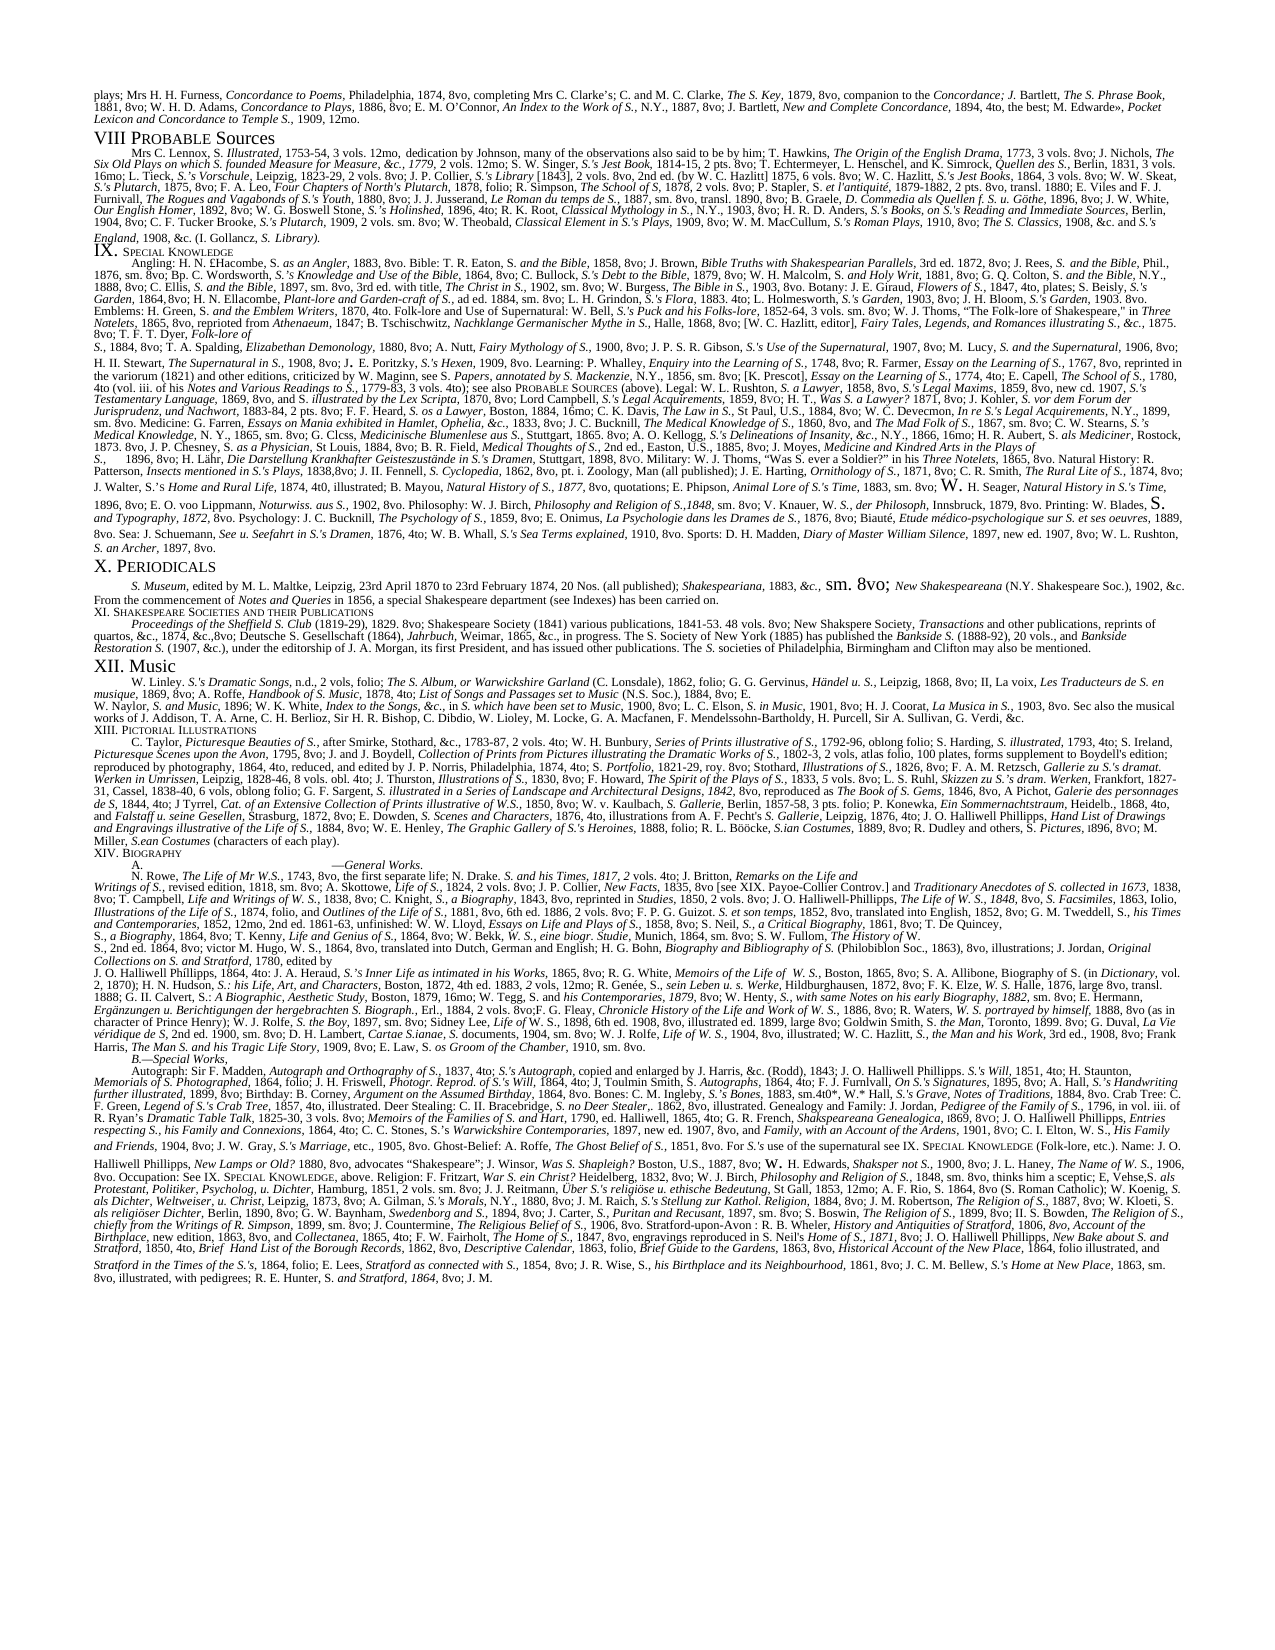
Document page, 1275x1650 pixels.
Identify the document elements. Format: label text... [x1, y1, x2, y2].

text plays; Mrs H. H. Furness, Concordance to Poems, Philadelphia, 1874, 8vo, completing Mrs C. Clarke’s; C. and M. C. Clarke, The S. Key, 1879, 8vo, companion to the Concordance; J. Bartlett, The S. Phrase Book, 1881, 8vo; W. H. D. Adams, Concordance to Plays, 1886, 8vo; E. M. O’Connor, An Index to the Work of S., N.Y., 1887, 8vo; J. Bartlett, New and Complete Concordance, 1894, 4to, the best; M. Edwarde», Pocket Lexicon and Concordance to Temple S., 1909, 12mo. [93, 90, 1187, 127]
text Proceedings of the Sheffield S. Club (1819-29), 1829. 8vo; Shakespeare Society (1841) various publications, 1841-53. 48 vols. 8vo; New Shakspere Society, Transactions and other publications, reprints of quartos, &c., 1874, &c.,8vo; Deutsche S. Gesellschaft (1864), Jahrbuch, Weimar, 1865, &c., in progress. The S. Society of New York (1885) has published the Bankside S. (1888-92), 20 vols., and Bankside Restoration S. (1907, &c.), under the editorship of J. A. Morgan, its first President, and has issued other publications. The S. societies of Philadelphia, Birmingham and Clifton may also be mentioned. [93, 619, 1187, 655]
text J. O. Halliwell Phíllipps, 1864, 4to: J. A. Heraud, S.’s Inner Life as intimated in his Works, 1865, 8vo; R. G. White, Memoirs of the Life of W. S., Boston, 1865, 8vo; S. A. Allibone, Biography of S. (in Dictionary, vol. 2, 1870); H. N. Hudson, S.: his Life, Art, and Characters, Boston, 1872, 4th ed. 1883, 2 vols, 12mo; R. Genée, S., sein Leben u. s. Werke, Hildburghausen, 1872, 8vo; F. K. Elze, W. S. Halle, 1876, large 8vo, transl. 1888; G. II. Calvert, S.: A Biographic, Aesthetic Study, Boston, 1879, 16mo; W. Tegg, S. and his Contemporaries, 1879, 8vo; W. Henty, S., with same Notes on his early Biography, 1882, sm. 8vo; E. Hermann, Ergänzungen u. Berichtigungen der hergebrachten S. Biograph., Erl., 1884, 2 vols. 8vo;F. G. Fleay, Chronicle History of the Life and Work of W. S., 1886, 8vo; R. Waters, W. S. portrayed by himself, 1888, 8vo (as in character of Prince Henry); W. J. Rolfe, S. the Boy, 1897, sm. 8vo; Sidney Lee, Life of W. S., 1898, 6th ed. 1908, 8vo, illustrated ed. 1899, large 8vo; Goldwin Smith, S. the Man, Toronto, 1899. 8vo; G. Duval, La Vie véridique de S, 2nd ed. 1900, sm. 8vo; D. H. Lambert, Cartae S.ianae, S. documents, 1904, sm. 8vo; W. J. Rolfe, Life of W. S., 1904, 8vo, illustrated; W. C. Hazlitt, S., the Man and his Work, 3rd ed., 1908, 8vo; Frank Harris, The Man S. and his Tragic Life Story, 1909, 8vo; E. Law, S. os Groom of the Chamber, 1910, sm. 8vo. [93, 968, 1187, 1054]
text Mrs C. Lennox, S. Illustrated, 1753-54, 3 vols. 12mo, dedication by Johnson, many of the observations also said to be by him; T. Hawkins, The Origin of the English Drama, 1773, 3 vols. 8vo; J. Nichols, The Six Old Plays on which S. founded Measure for Measure, &c., 1779, 2 vols. 12mo; S. W. Singer, S.'s Jest Book, 1814-15, 2 pts. 8vo; T. Echtermeyer, L. Henschel, and K. Simrock, Quellen des S., Berlin, 1831, 3 vols. 16mo; L. Tieck, S.’s Vorschule, Leipzig, 1823-29, 2 vols. 8vo; J. P. Collier, S.'s Library [1843], 2 vols. 8vo, 2nd ed. (by W. C. Hazlitt] 1875, 6 vols. 8vo; W. C. Hazlitt, S.'s Jest Books, 1864, 3 vols. 8vo; W. W. Skeat, S.'s Plutarch, 1875, 8vo; F. A. Leo, Four Chapters of North's Plutarch, 1878, folio; R. Simpson, The School of S, 1878, 2 vols. 8vo; P. Stapler, S. et l'antiquité, 1879-1882, 2 pts. 8vo, transl. 1880; E. Viles and F. J. Furnivall, The Rogues and Vagabonds of S.'s Youth, 1880, 8vo; J. J. Jusserand, Le Roman du temps de S., 1887, sm. 8vo, transl. 1890, 8vo; B. Graele, D. Commedia als Quellen f. S. u. Göthe, 1896, 8vo; J. W. White, Our English Homer, 1892, 8vo; W. G. Boswell Stone, S.’s Holinshed, 1896, 4to; R. K. Root, Classical Mythology in S., N.Y., 1903, 8vo; H. R. D. Anders, S.'s Books, on S.'s Reading and Immediate Sources, Berlin, 1904, 8vo; C. F. Tucker Brooke, S.'s Plutarch, 1909, 2 vols. sm. 8vo; W. Theobald, Classical Element in S.'s Plays, 1909, 8vo; W. M. MacCullum, S.'s Roman Plays, 1910, 8vo; The S. Classics, 1908, &c. and S.'s England, 1908, &c. (I. Gollancz, S. Library). [93, 148, 1187, 246]
text C. Taylor, Picturesque Beauties of S., after Smirke, Stothard, &c., 1783-87, 2 vols. 4to; W. H. Bunbury, Series of Prints illustrative of S., 1792-96, oblong folio; S. Harding, S. illustrated, 1793, 4to; S. Ireland, Picturesque Scenes upon the Avon, 1795, 8vo; J. and J. Boydell, Collection of Prints from Pictures illustrating the Dramatic Works of S., 1802-3, 2 vols, atlas folio, 100 plates, forms supplement to Boydell's edition; reproduced by photography, 1864, 4to, reduced, and edited by J. P. Norris, Philadelphia, 1874, 4to; S. Portfolio, 1821-29, roy. 8vo; Stothard, Illustrations of S., 1826, 8vo; F. A. M. Retzsch, Gallerie zu S.'s dramat. Werken in Umrissen, Leipzig, 1828-46, 8 vols. obl. 4to; J. Thurston, Illustrations of S., 1830, 8vo; F. Howard, The Spirit of the Plays of S., 1833, 5 vols. 8vo; L. S. Ruhl, Skizzen zu S.’s dram. Werken, Frankfort, 1827-31, Cassel, 1838-40, 6 vols, oblong folio; G. F. Sargent, S. illustrated in a Series of Landscape and Architectural Designs, 1842, 8vo, reproduced as The Book of S. Gems, 1846, 8vo, A Pichot, Galerie des personnages de S, 1844, 4to; J Tyrrel, Cat. of an Extensive Collection of Prints illustrative of W.S., 1850, 8vo; W. v. Kaulbach, S. Gallerie, Berlin, 1857-58, 3 pts. folio; P. Konewka, Ein Sommernachtstraum, Heidelb., 1868, 4to, and Falstaff u. seine Gesellen, Strasburg, 1872, 8vo; E. Dowden, S. Scenes and Characters, 1876, 4to, illustrations from A. F. Pecht's S. Gallerie, Leipzig, 1876, 4to; J. O. Halliwell Phillipps, Hand List of Drawings and Engravings illustrative of the Life of S., 1884, 8vo; W. E. Henley, The Graphic Gallery of S.'s Heroines, 1888, folio; R. L. Bööcke, S.ian Costumes, 1889, 8vo; R. Dudley and others, S. Pictures, i896, 8vo; M. Miller, S.ean Costumes (characters of each play). [93, 737, 1187, 848]
text W. Naylor, S. and Music, 1896; W. K. White, Index to the Songs, &c., in S. which have been set to Music, 1900, 8vo; L. C. Elson, S. in Music, 1901, 8vo; H. J. Coorat, La Musica in S., 1903, 8vo. Sec also the musical works of J. Addison, T. A. Arne, C. H. Berlioz, Sir H. R. Bishop, C. Dibdio, W. Lioley, M. Locke, G. A. Macfanen, F. Mendelssohn-Bartholdy, H. Purcell, Sir A. Sullivan, G. Verdi, &c. [93, 701, 1187, 725]
text Autograph: Sir F. Madden, Autograph and Orthography of S., 1837, 4to; S.'s Autograph, copied and enlarged by J. Harris, &c. (Rodd), 1843; J. O. Halliwell Phillipps. S.'s Will, 1851, 4to; H. Staunton, Memorials of S. Photographed, 1864, folio; J. H. Friswell, Photogr. Reprod. of S.'s Will, 1864, 4to; J, Toulmin Smith, S. Autographs, 1864, 4to; F. J. Furnlvall, On S.'s Signatures, 1895, 8vo; A. Hall, S.’s Handwriting further illustrated, 1899, 8vo; Birthday: B. Corney, Argument on the Assumed Birthday, 1864, 8vo. Bones: C. M. Ingleby, S.’s Bones, 1883, sm.4t0*, W.* Hall, S.'s Grave, Notes of Traditions, 1884, 8vo. Crab Tree: C. F. Green, Legend of S.'s Crab Tree, 1857, 4to, illustrated. Deer Stealing: C. II. Bracebridge, S. no Deer Stealer,. 1862, 8vo, illustrated. Genealogy and Family: J. Jordan, Pedigree of the Family of S., 1796, in vol. iii. of R. Ryan’s Dramatic Table Talk, 1825-30, 3 vols. 8vo; Memoirs of the Families of S. and Hart, 1790, ed. Halliwell, 1865, 4to; G. R. French, Shakspeareana Genealogica, i869, 8vo; J. O. Halliwell Phillipps, Entries respecting S., his Family and Connexions, 1864, 4to; C. C. Stones, S.’s Warwickshire Contemporaries, 1897, new ed. 1907, 8vo, and Family, with an Account of the Ardens, 1901, 8vo; C. I. Elton, W. S., His Family and Friends, 1904, 8vo; J. W. Gray, S.'s Marriage, etc., 1905, 8vo. Ghost-Belief: A. Roffe, The Ghost Belief of S., 1851, 8vo. For S.'s use of the supernatural see IX. Special Knowledge (Folk-lore, etc.). Name: J. O. Halliwell Phillipps, New Lamps or Old? 1880, 8vo, advocates “Shakespeare”; J. Winsor, Was S. Shapleigh? Boston, U.S., 1887, 8vo; w. H. Edwards, Shaksper not S., 1900, 8vo; J. L. Haney, The Name of W. S., 1906, 8vo. Occupation: See IX. Special Knowledge, above. Religion: F. Fritzart, War S. ein Christ? Heidelberg, 1832, 8vo; W. J. Birch, Philosophy and Religion of S., 1848, sm. 8vo, thinks him a sceptic; E, Vehse,S. als Protestant, Politiker, Psycholog, u. Dichter, Hamburg, 1851, 2 vols. sm. 8vo; J. J. Reitmann, Über S.'s religiöse u. ethische Bedeutung, St Gall, 1853, 12mo; A. F. Rio, S. 1864, 8vo (S. Roman Catholic); W. Koenig, S. als Dichter, Weltweiser, u. Christ, Leipzig, 1873, 8vo; A. Gilman, S.'s Morals, N.Y., 1880, 8vo; J. M. Raich, S.'s Stellung zur Kathol. Religion, 1884, 8vo; J. M. Robertson, The Religion of S., 1887, 8vo; W. Kloeti, S. als religiöser Dichter, Berlin, 1890, 8vo; G. W. Baynham, Swedenborg and S., 1894, 8vo; J. Carter, S., Puritan and Recusant, 1897, sm. 8vo; S. Boswin, The Religion of S., 1899, 8vo; II. S. Bowden, The Religion of S., chiefly from the Writings of R. Simpson, 1899, sm. 8vo; J. Countermine, The Religious Belief of S., 1906, 8vo. Stratford-upon-Avon : R. B. Wheler, History and Antiquities of Stratford, 1806, 8vo, Account of the Birthplace, new edition, 1863, 8vo, and Collectanea, 1865, 4to; F. W. Fairholt, The Home of S., 1847, 8vo, engravings reproduced in S. Neil's Home of S., 1871, 8vo; J. O. Halliwell Phillipps, New Bake about S. and Stratford, 1850, 4to, Brief Hand List of the Borough Records, 1862, 8vo, Descriptive Calendar, 1863, folio, Brief Guide to the Gardens, 1863, 8vo, Historical Account of the New Place, 1864, folio illustrated, and Stratford in the Times of the S.'s, 1864, folio; E. Lees, Stratford as connected with S., 1854, 8vo; J. R. Wise, S., his Birthplace and its Neighbourhood, 1861, 8vo; J. C. M. Bellew, S.'s Home at New Place, 1863, sm. 8vo, illustrated, with pedigrees; R. E. Hunter, S. and Stratford, 1864, 8vo; J. M. [93, 1066, 1187, 1285]
text Writings of S., revised edition, 1818, sm. 8vo; A. Skottowe, Life of S., 1824, 2 vols. 8vo; J. P. Collier, New Facts, 1835, 8vo [see XIX. Payoe-Collier Controv.] and Traditionary Anecdotes of S. collected in 1673, 1838, 8vo; T. Campbell, Life and Writings of W. S., 1838, 8vo; C. Knight, S., a Biography, 1843, 8vo, reprinted in Studies, 1850, 2 vols. 8vo; J. O. Halliwell-Phillipps, The Life of W. S., 1848, 8vo, S. Facsimiles, 1863, Iolio, Illustrations of the Life of S., 1874, folio, and Outlines of the Life of S., 1881, 8vo, 6th ed. 1886, 2 vols. 8vo; F. P. G. Guizot. S. et son temps, 1852, 8vo, translated into English, 1852, 8vo; G. M. Tweddell, S., his Times and Cσntemporaries, 1852, 12mo, 2nd ed. 1861-63, unfinished: W. W. Lloyd, Essays on Life and Plays of S., 1858, 8vo; S. Neil, S., a Critical Biography, 1861, 8vo; T. De Quincey, [93, 882, 1187, 931]
text S., 1896, 8vo; H. Lähr, Die Darstellung Krankhafter Geisteszustände in S.'s Dramen, Stuttgart, 1898, 8vo. Military: W. J. Thoms, “Was S. ever a Soldier?” in his Three Notelets, 1865, 8vo. Natural History: R. Patterson, Insects mentioned in S.'s Plays, 1838,8vo; J. II. Fennell, S. Cyclopedia, 1862, 8vo, pt. i. Zoology, Man (all published); J. E. Hartìng, Ornithology of S., 1871, 8vo; C. R. Smith, The Rural Lite of S., 1874, 8vo; J. Walter, S.’s Home and Rural Life, 1874, 4t0, illustrated; B. Mayou, Natural History of S., 1877, 8vo, quotations; E. Phipson, Animal Lore of S.'s Time, 1883, sm. 8vo; W. H. Seager, Natural History in S.'s Time, 1896, 8vo; E. O. voo Lippmann, Noturwiss. aus S., 1902, 8vo. Philosophy: W. J. Birch, Philosophy and Religion of S.,1848, sm. 8vo; V. Knauer, W. S., der Philosoph, Innsbruck, 1879, 8vo. Printing: W. Blades, S. and Typography, 1872, 8vo. Psychology: J. C. Bucknill, The Psychology of S., 1859, 8vo; E. Onimus, La Psychologie dans les Drames de S., 1876, 8vo; Biauté, Etude médico-psychologique sur S. et ses oeuvres, 1889, 8vo. Sea: J. Schuemann, See u. Seefahrt in S.'s Dramen, 1876, 4to; W. B. Whall, S.'s Sea Terms explained, 1910, 8vo. Sports: D. H. Madden, Diary of Master William Silence, 1897, new ed. 1907, 8vo; W. L. Rushton, S. an Archer, 1897, 8vo. [93, 454, 1187, 555]
text S. Museum, edited by M. L. Maltke, Leipzig, 23rd April 1870 to 23rd February 1874, 20 Nos. (all published); Shakespeariana, 1883, &c., sm. 8vo; New Shakespeareana (N.Y. Shakespeare Soc.), 1902, &c. From the commencement of Notes and Queries in 1856, a special Shakespeare department (see Indexes) has been carried on. [93, 576, 1187, 607]
text VIII Probable Sources [93, 127, 1187, 148]
text XII. Music [93, 655, 1187, 676]
text S., 1884, 8vo; T. A. Spalding, Elizabethan Demonology, 1880, 8vo; A. Nutt, Fairy Mythology of S., 1900, 8vo; J. P. S. R. Gibson, S.'s Use of the Supernatural, 1907, 8vo; M. Lucy, S. and the Supernatural, 1906, 8vo; H. II. Stewart, The Supernatural in S., 1908, 8vo; J. E. Poritzky, S.'s Hexen, 1909, 8vo. Learning: P. Whalley, Enquiry into the Learning of S., 1748, 8vo; R. Farmer, Essay on the Learning of S., 1767, 8vo, reprinted in the variorum (1821) and other editions, criticized by W. Maginn, see S. Papers, annotated by S. Mackenzie, N.Y., 1856, sm. 8vo; [K. Prescot], Essay on the Learning of S., 1774, 4to; E. Capell, The School of S., 1780, 4to (vol. iii. of his Notes and Various Readings to S., 1779-83, 3 vols. 4to); see also Probable Sources (above). Legal: W. L. Rushton, S. a Lawyer, 1858, 8vo, S.'s Legal Maxims, 1859, 8vo, new cd. 1907, S.'s Testamentary Language, 1869, 8vo, and S. illustrated by the Lex Scripta, 1870, 8vo; Lord Campbell, S.'s Legal Acquirements, 1859, 8vo; H. T., Was S. a Lawyer? 1871, 8vo; J. Kohler, S. vor dem Forum der Jurisprudenz, und Nachwort, 1883-84, 2 pts. 8vo; F. F. Heard, S. os a Lawyer, Boston, 1884, 16mo; C. K. Davis, The Law in S., St Paul, U.S., 1884, 8vo; W. C. Devecmon, In re S.'s Legal Acquirements, N.Y., 1899, sm. 8vo. Medicine: G. Farren, Essays on Mania exhibited in Hamlet, Ophelia, &c., 1833, 8vo; J. C. Bucknill, The Medical Knowledge of S., 1860, 8vo, and The Mad Folk of S., 1867, sm. 8vo; C. W. Stearns, S.’s Medical Knowledge, N. Y., 1865, sm. 8vo; G. Clcss, Medicinische Blumenlese aus S., Stuttgart, 1865. 8vo; A. O. Kellogg, S.'s Delineations of Insanity, &c., N.Y., 1866, 16mo; H. R. Aubert, S. als Mediciner, Rostock, 1873. 8vo, J. P. Chesney, S. as a Physician, St Louis, 1884, 8vo; B. R. Field, Medical Thoughts of S., 2nd ed., Easton, U.S., 1885, 8vo; J. Moyes, Medicine and Kindred Arts in the Plays of [93, 342, 1187, 454]
text X. Periodicals [93, 555, 1187, 576]
text S., 2nd ed. 1864, 8vo; victor M. Hugo, W. S., 1864, 8vo, translated into Dutch, German and English; H. G. Bohn, Biography and Bibliography of S. (Philobiblon Soc., 1863), 8vo, illustrations; J. Jordan, Original Collections on S. and Stratford, 1780, edited by [93, 943, 1187, 968]
text W. Linley. S.'s Dramatic Songs, n.d., 2 vols, folio; The S. Album, or Warwickshire Garland (C. Lonsdale), 1862, folio; G. G. Gervinus, Händel u. S., Leipzig, 1868, 8vo; II, La voix, Les Traducteurs de S. en musique, 1869, 8vo; A. Roffe, Handbook of S. Music, 1878, 4to; List of Songs and Passages set to Music (N.S. Soc.), 1884, 8vo; E. [93, 676, 1187, 701]
text Angling: H. N. £Hacombe, S. as an Angler, 1883, 8vo. Bible: T. R. Eaton, S. and the Bible, 1858, 8vo; J. Brown, Bible Truths with Shakespearian Parallels, 3rd ed. 1872, 8vo; J. Rees, S. and the Bible, Phil., 1876, sm. 8vo; Bp. C. Wordsworth, S.’s Knowledge and Use of the Bible, 1864, 8vo; C. Bullock, S.'s Debt to the Bible, 1879, 8vo; W. H. Malcolm, S. and Holy Writ, 1881, 8vo; G. Q. Colton, S. and the Bible, N.Y., 1888, 8vo; C. Ellis, S. and the Bible, 1897, sm. 8vo, 3rd ed. with title, The Christ in S., 1902, sm. 8vo; W. Burgess, The Bible in S., 1903, 8vo. Botany: J. E. Giraud, Flowers of S., 1847, 4to, plates; S. Beisly, S.'s Garden, 1864, 8vo; H. N. Ellacombe, Plant-lore and Garden-craft of S., ad ed. 1884, sm. 8vo; L. H. Grindon, S.'s Flora, 1883. 4to; L. Holmesworth, S.'s Garden, 1903, 8vo; J. H. Bloom, S.'s Garden, 1903. 8vo. Emblems: H. Green, S. and the Emblem Writers, 1870, 4to. Folk-lore and Use of Supernatural: W. Bell, S.'s Puck and his Folks-lore, 1852-64, 3 vols. sm. 8vo; W. J. Thoms, “The Folk-lore of Shakespeare," in Three Nσtelets, 1865, 8vo, reprioted from Athenaeum, 1847; B. Tschischwitz, Nachklange Germanischer Mythe in S., Halle, 1868, 8vo; [W. C. Hazlitt, editor], Fairy Tales, Legends, and Romances illustrating S., &c., 1875. 8vo; T. F. T. Dyer, Folk-lore of [93, 258, 1187, 342]
